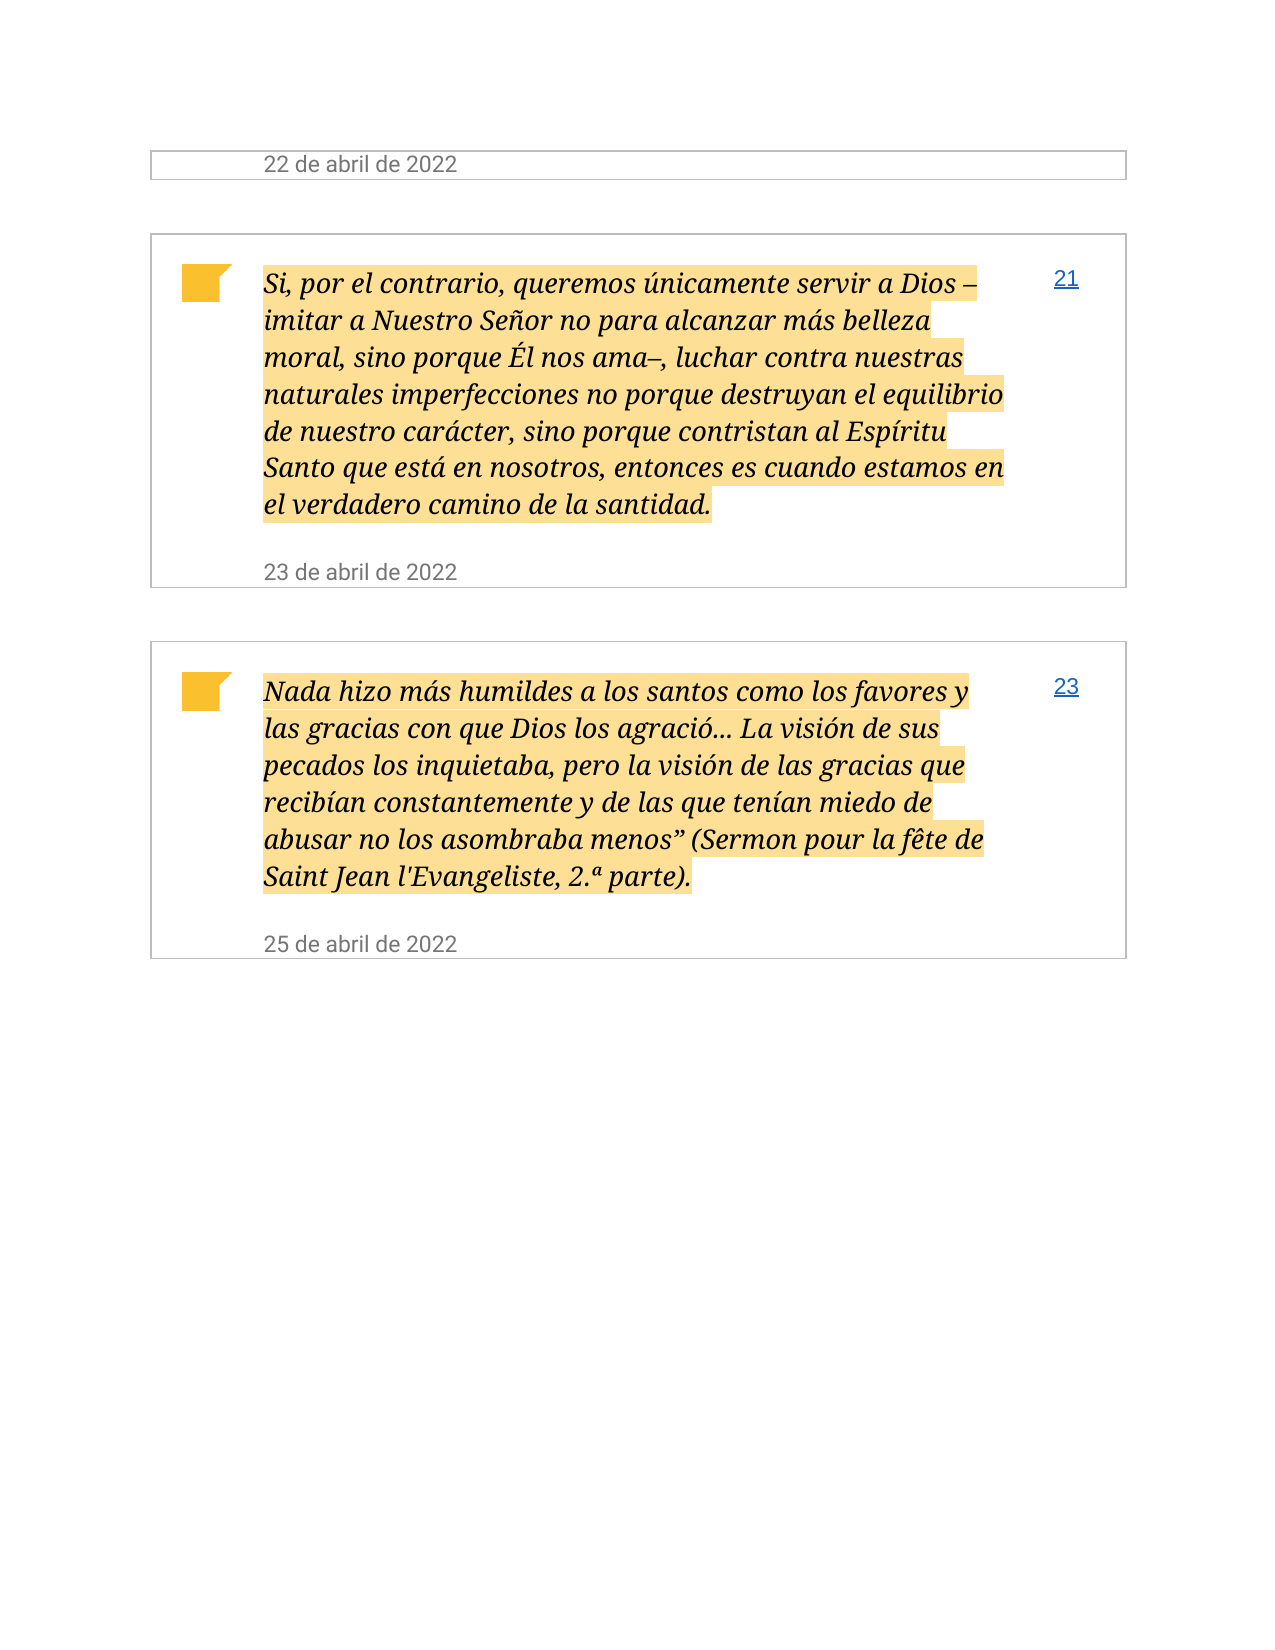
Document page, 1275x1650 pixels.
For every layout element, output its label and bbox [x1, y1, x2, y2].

table_header [152, 235, 1125, 587]
picture [182, 264, 232, 302]
picture [182, 672, 232, 711]
table_header [152, 152, 1125, 178]
table_header [152, 642, 1125, 958]
